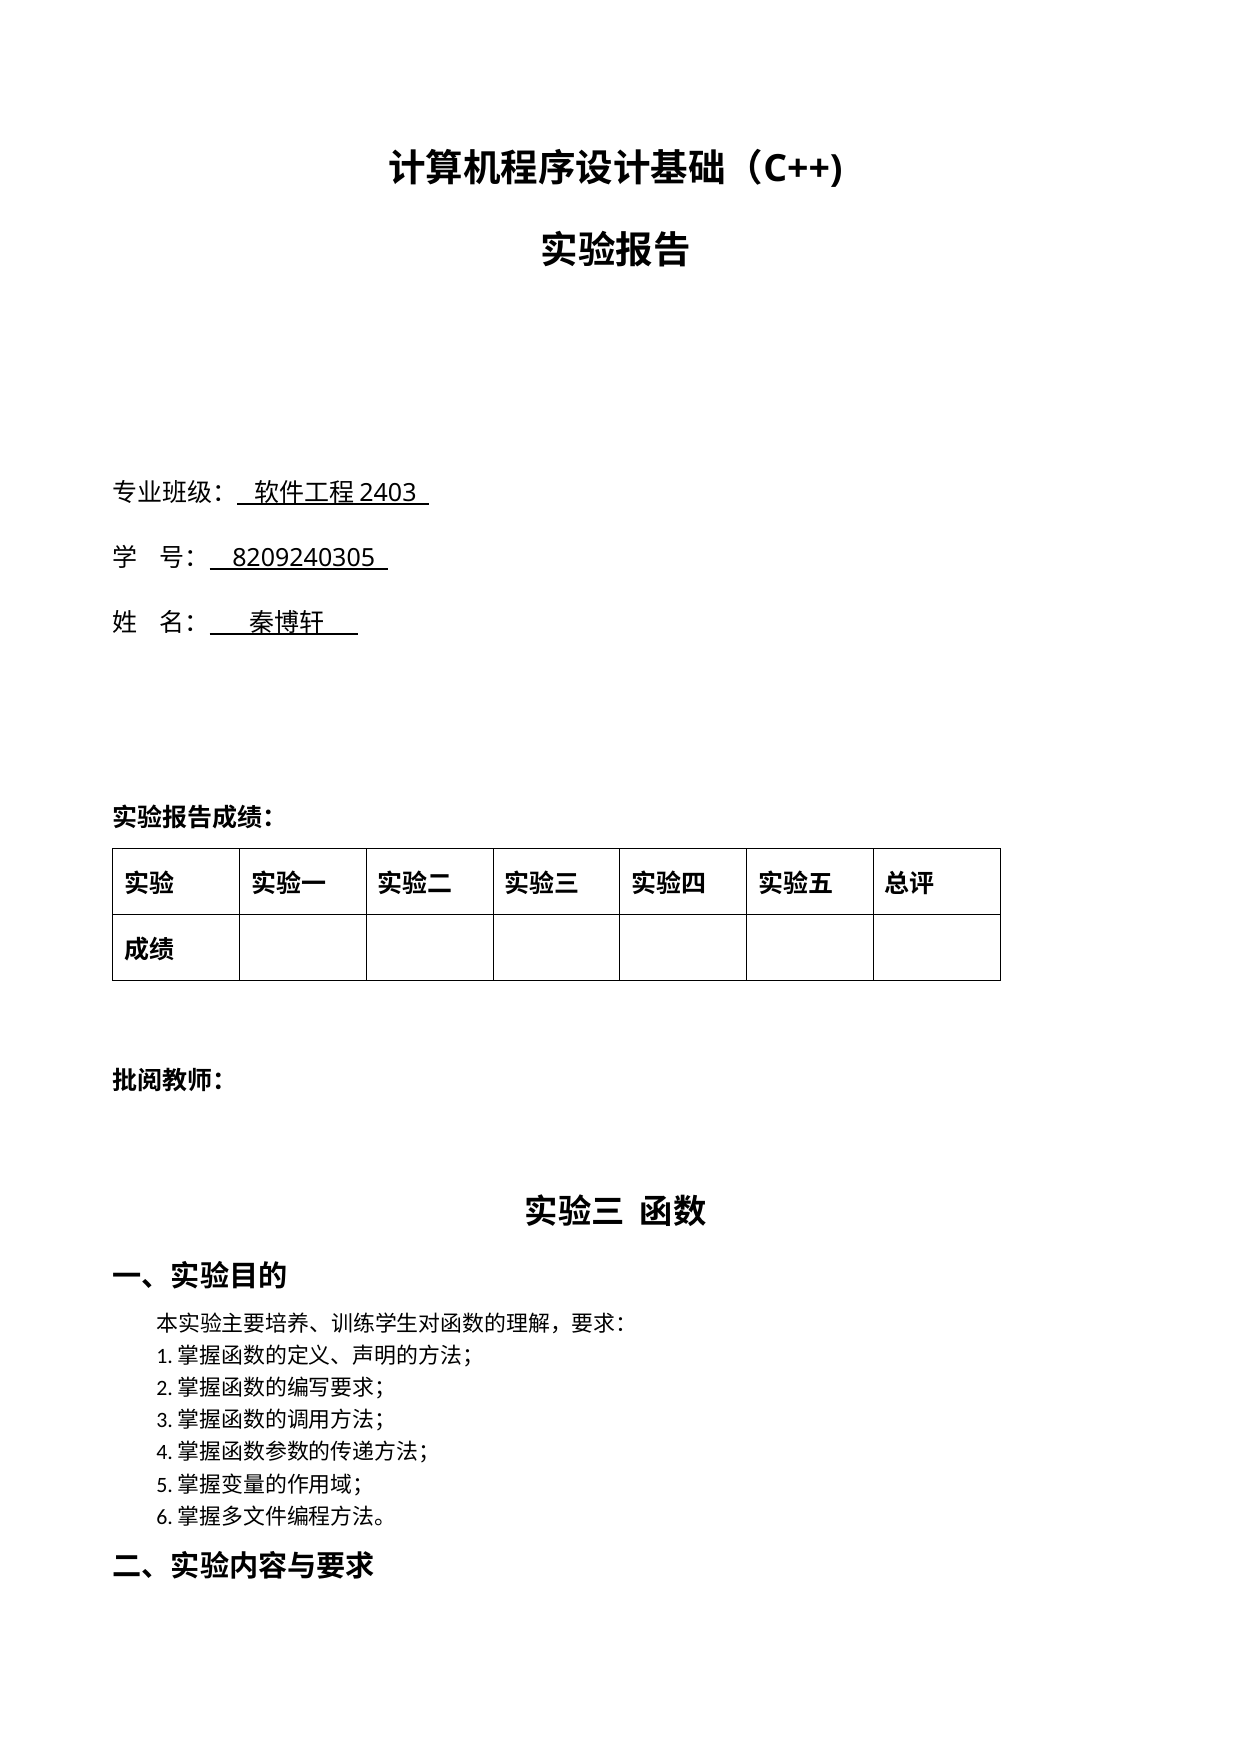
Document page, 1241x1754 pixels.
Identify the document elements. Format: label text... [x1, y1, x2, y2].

text 1. 掌握函数的定义、声明的方法； [112, 1338, 1118, 1369]
table_cell [747, 915, 873, 980]
text 一、实验目的 [112, 1241, 1118, 1306]
text 二、实验内容与要求 [112, 1531, 1118, 1596]
table_cell 成绩 [113, 915, 239, 980]
text 姓 名： 秦博轩 [112, 588, 1118, 653]
table_header 总评 [874, 849, 1000, 914]
text 3. 掌握函数的调用方法； [112, 1401, 1118, 1434]
text 6. 掌握多文件编程方法。 [112, 1499, 1118, 1531]
text 专业班级： 软件工程2403 [112, 458, 1118, 523]
text 2. 掌握函数的编写要求； [112, 1369, 1118, 1401]
text 实验报告 [112, 214, 1118, 279]
text 5. 掌握变量的作用域； [112, 1466, 1118, 1499]
table_cell [874, 915, 1000, 980]
table_header 实验 [113, 849, 239, 914]
text 批阅教师： [112, 1046, 1118, 1111]
text 实验三 函数 [112, 1176, 1118, 1241]
table_header 实验三 [494, 849, 619, 914]
table_cell [240, 915, 366, 980]
table_header 实验一 [240, 849, 366, 914]
table_header 实验四 [620, 849, 746, 914]
text 学 号： 8209240305 [112, 523, 1118, 588]
table_header 实验五 [747, 849, 873, 914]
table_header 实验二 [367, 849, 493, 914]
table_cell [620, 915, 746, 980]
table_cell [367, 915, 493, 980]
text 计算机程序设计基础（C++) [112, 133, 1118, 198]
text 实验报告成绩： [112, 783, 1118, 848]
text 本实验主要培养、训练学生对函数的理解，要求： [112, 1306, 1118, 1338]
table_cell [494, 915, 619, 980]
text 4. 掌握函数参数的传递方法； [112, 1434, 1118, 1466]
